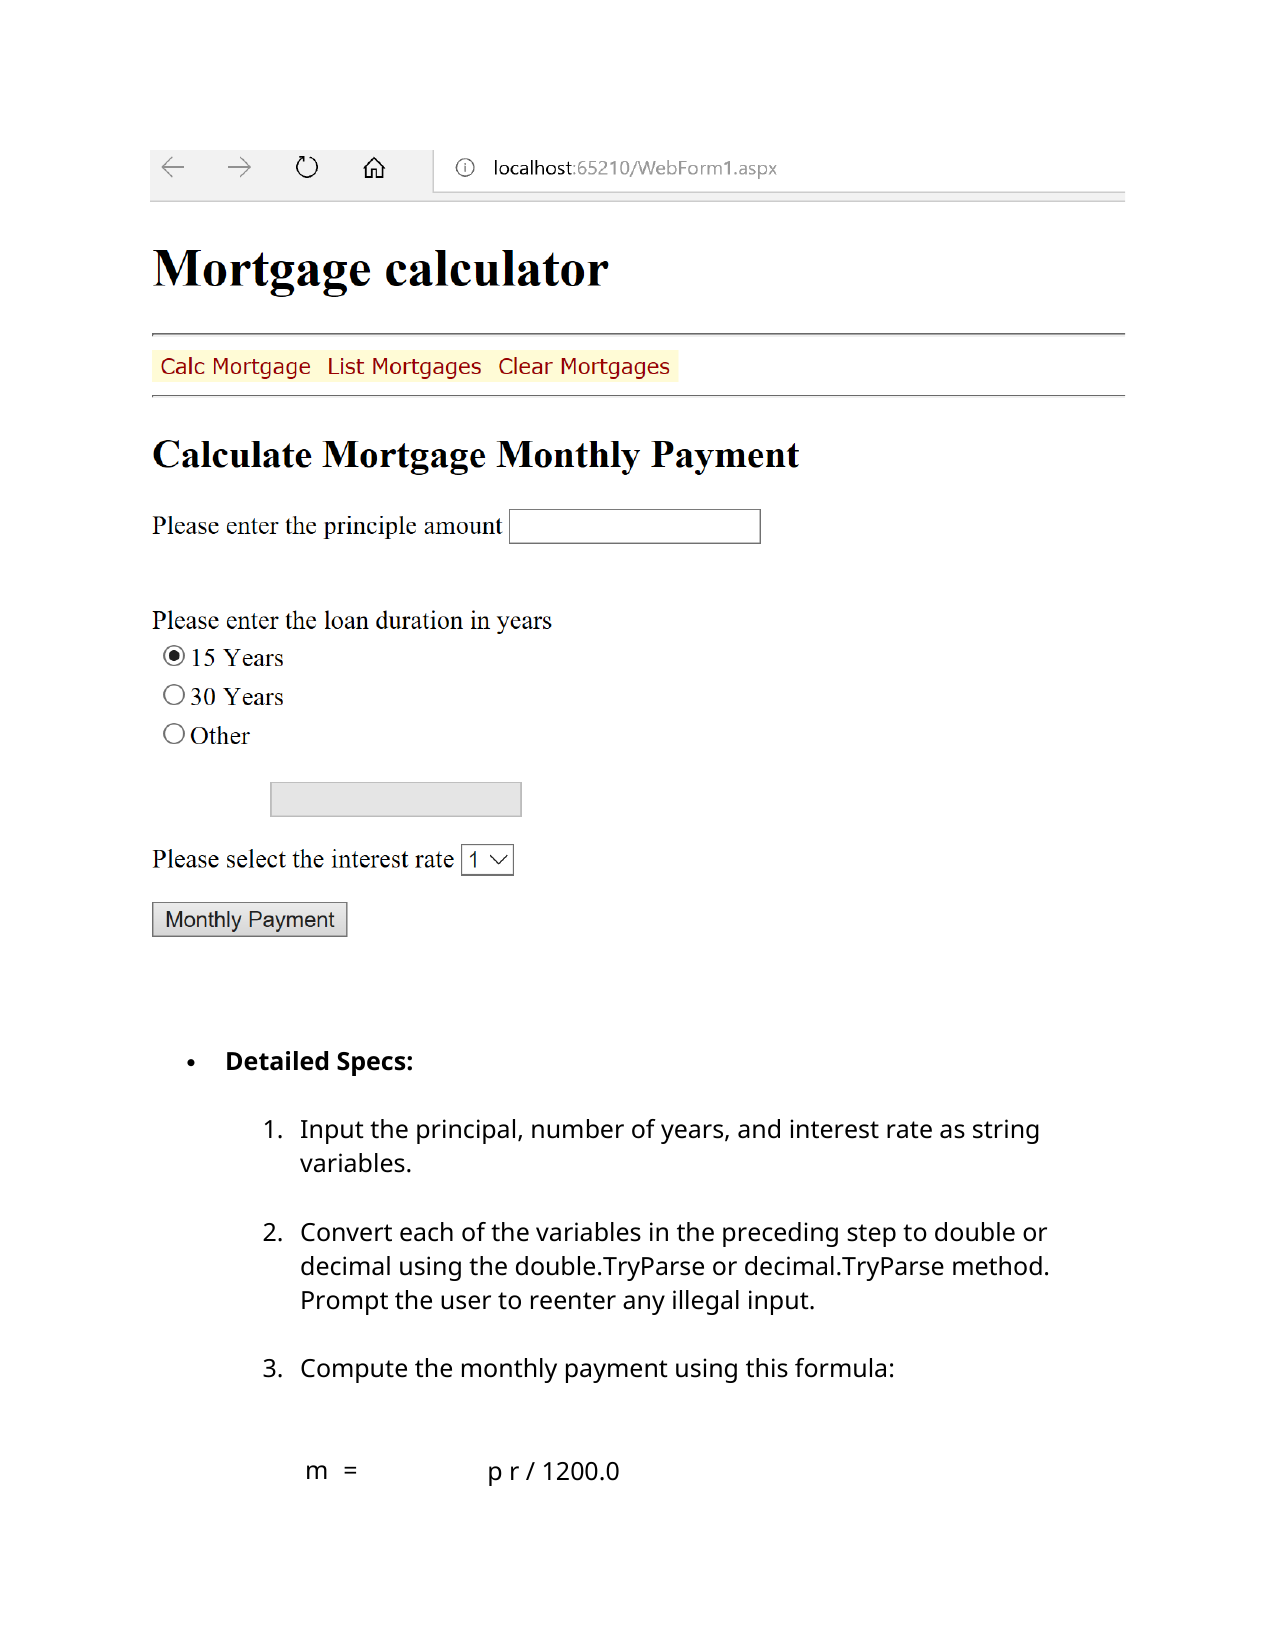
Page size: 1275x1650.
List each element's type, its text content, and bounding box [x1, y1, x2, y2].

table_header [371, 1448, 740, 1494]
table_header = [338, 1448, 371, 1494]
list Compute the monthly payment using this formula: [262, 1351, 1125, 1419]
list Input the principal, number of years, and interest rate as string variables. [262, 1112, 1125, 1214]
picture [150, 150, 1125, 981]
table_header m [300, 1448, 338, 1494]
list Convert each of the variables in the preceding step to double or decimal using the double.TryParse or decimal.TryParse method. Prompt the user to reenter any illegal input. [262, 1214, 1125, 1351]
list Detailed Specs: [187, 1044, 1125, 1112]
